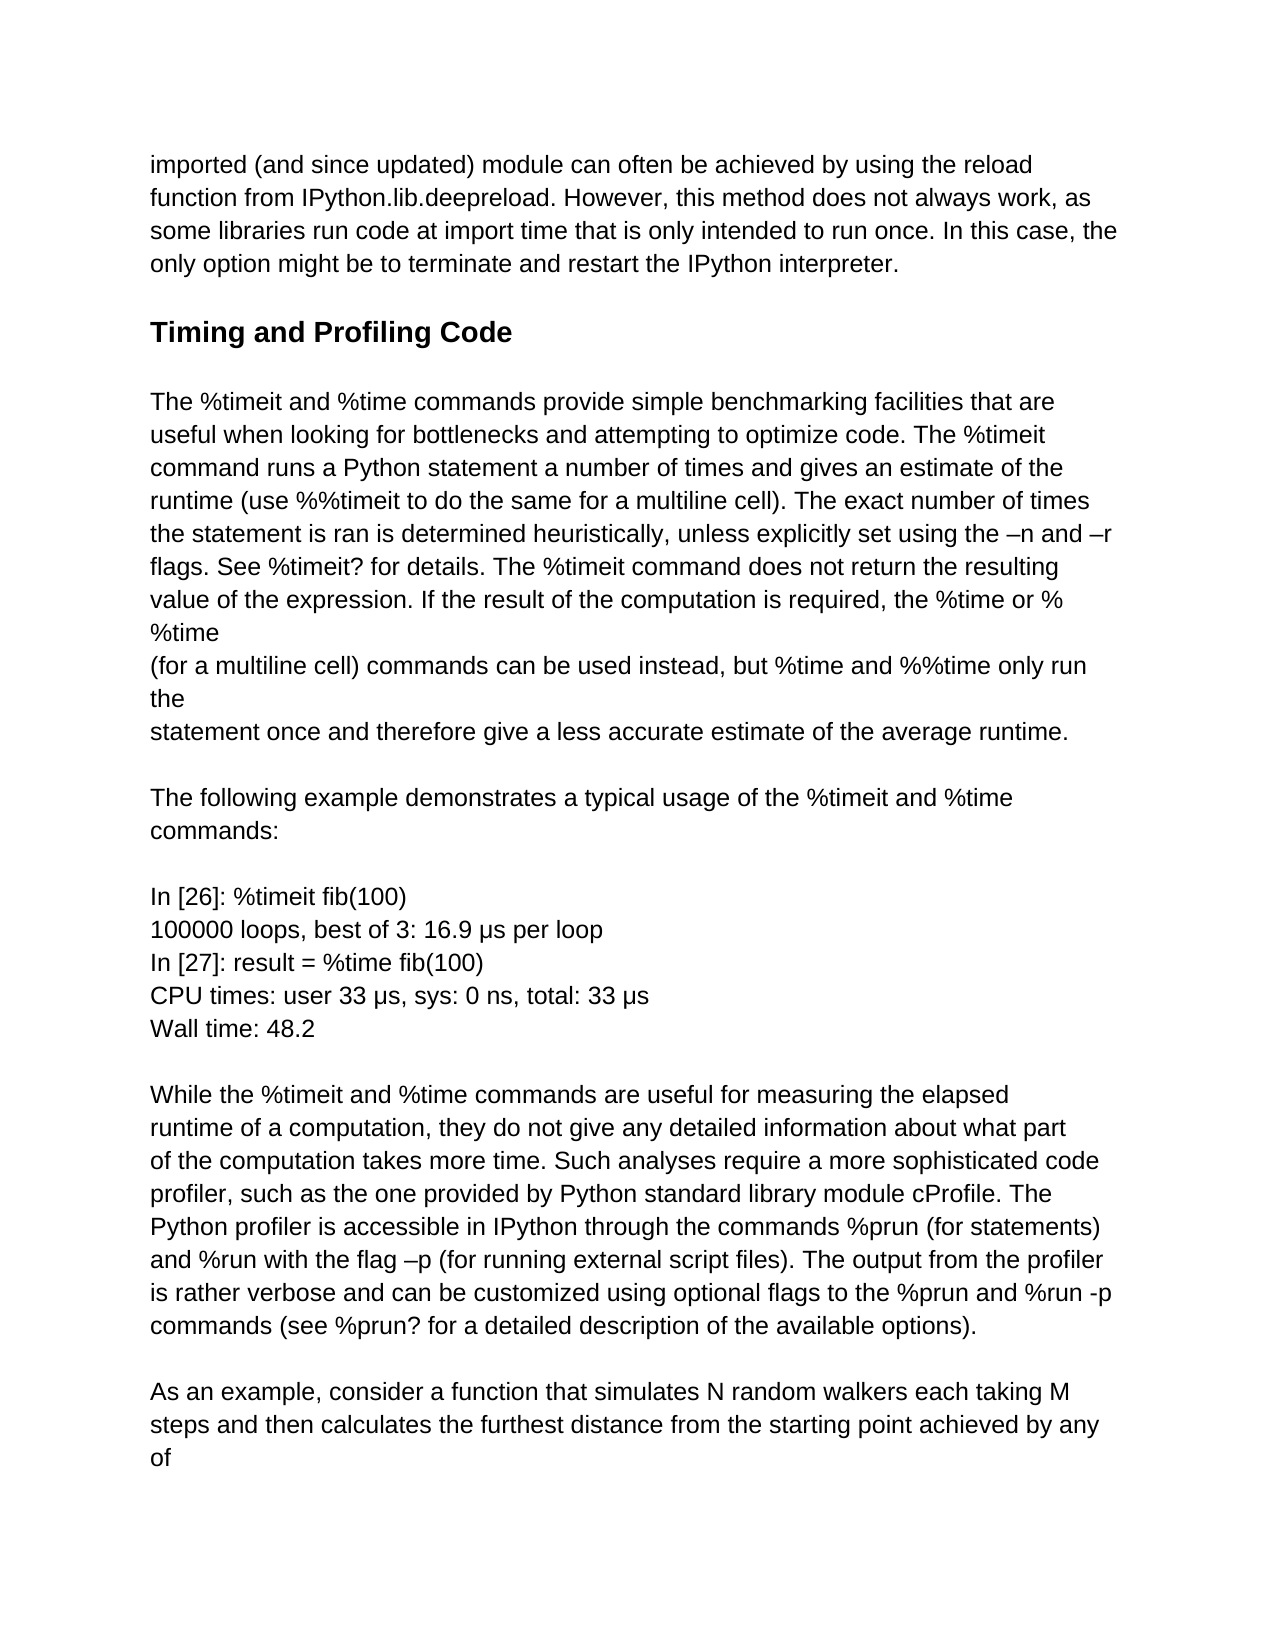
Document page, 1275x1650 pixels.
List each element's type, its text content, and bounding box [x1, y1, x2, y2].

text The %timeit and %time commands provide simple benchmarking facilities that are [150, 387, 1125, 415]
text 100000 loops, best of 3: 16.9 μs per loop [150, 915, 1125, 944]
text only option might be to terminate and restart the IPython interpreter. [150, 249, 1125, 278]
text profiler, such as the one provided by Python standard library module cProfile. The [150, 1179, 1125, 1208]
text In [26]: %timeit fib(100) [150, 882, 1125, 911]
text The following example demonstrates a typical usage of the %timeit and %time [150, 783, 1125, 812]
text commands (see %prun? for a detailed description of the available options). [150, 1311, 1125, 1340]
text imported (and since updated) module can often be achieved by using the reload [150, 150, 1125, 179]
text Timing and Profiling Code [150, 315, 1125, 349]
text statement once and therefore give a less accurate estimate of the average runtime. [150, 717, 1125, 746]
text the statement is ran is determined heuristically, unless explicitly set using the –n and –r [150, 519, 1125, 547]
text is rather verbose and can be customized using optional flags to the %prun and %run -p [150, 1278, 1125, 1307]
text and %run with the flag –p (for running external script files). The output from the profiler [150, 1245, 1125, 1274]
text command runs a Python statement a number of times and gives an estimate of the [150, 453, 1125, 481]
text In [27]: result = %time fib(100) [150, 948, 1125, 977]
text steps and then calculates the furthest distance from the starting point achieved by any of [150, 1410, 1125, 1472]
text value of the expression. If the result of the computation is required, the %time or %%time [150, 585, 1125, 647]
text runtime (use %%timeit to do the same for a multiline cell). The exact number of times [150, 486, 1125, 514]
text (for a multiline cell) commands can be used instead, but %time and %%time only run the [150, 651, 1125, 713]
text Python profiler is accessible in IPython through the commands %prun (for statements) [150, 1212, 1125, 1241]
text As an example, consider a function that simulates N random walkers each taking M [150, 1377, 1125, 1406]
text commands: [150, 816, 1125, 845]
text useful when looking for bottlenecks and attempting to optimize code. The %timeit [150, 420, 1125, 448]
text CPU times: user 33 μs, sys: 0 ns, total: 33 μs [150, 981, 1125, 1010]
text function from IPython.lib.deepreload. However, this method does not always work, as [150, 183, 1125, 212]
text runtime of a computation, they do not give any detailed information about what part [150, 1113, 1125, 1142]
text of the computation takes more time. Such analyses require a more sophisticated code [150, 1146, 1125, 1175]
text some libraries run code at import time that is only intended to run once. In this case, the [150, 216, 1125, 245]
text Wall time: 48.2 [150, 1014, 1125, 1043]
text While the %timeit and %time commands are useful for measuring the elapsed [150, 1080, 1125, 1109]
text flags. See %timeit? for details. The %timeit command does not return the resulting [150, 552, 1125, 581]
